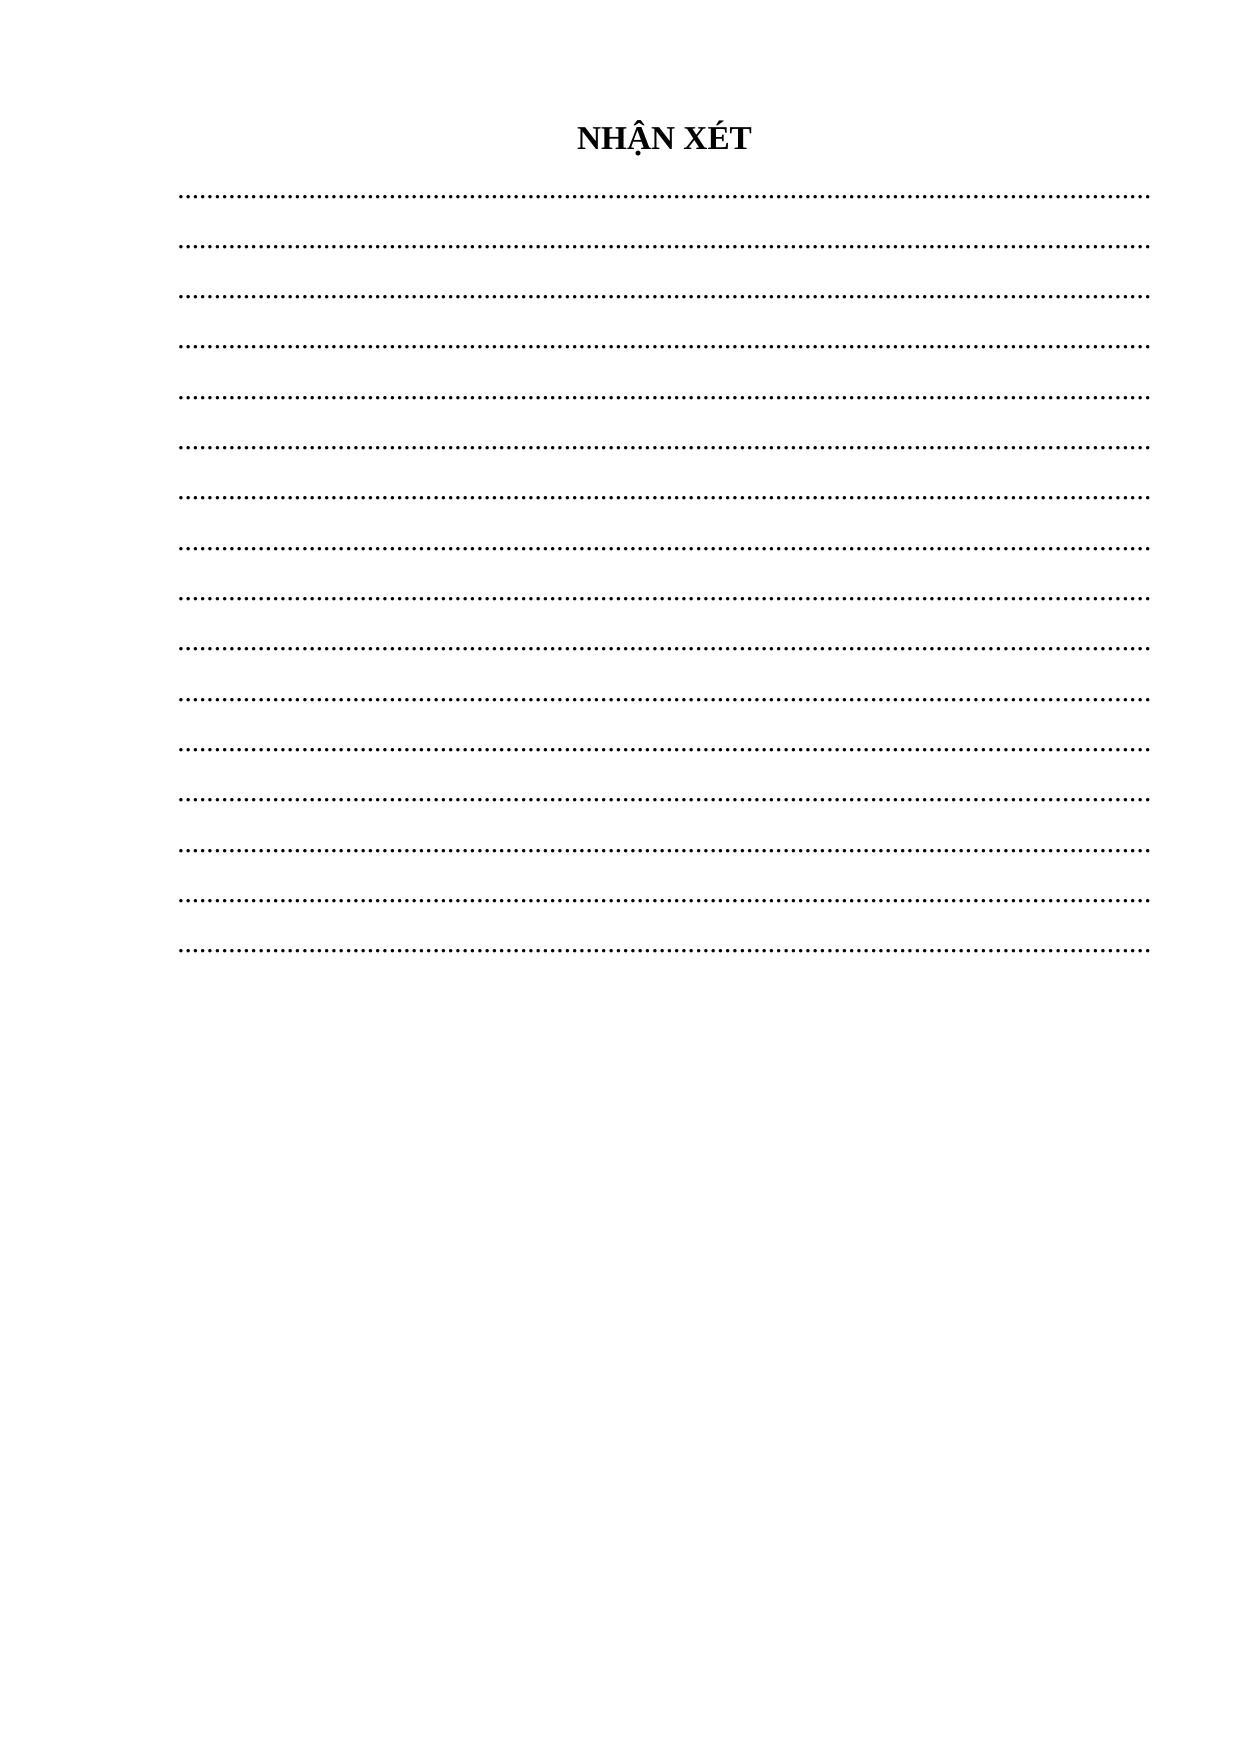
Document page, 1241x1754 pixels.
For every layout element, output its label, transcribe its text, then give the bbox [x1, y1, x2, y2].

text NHẬN XÉT [177, 118, 1152, 156]
